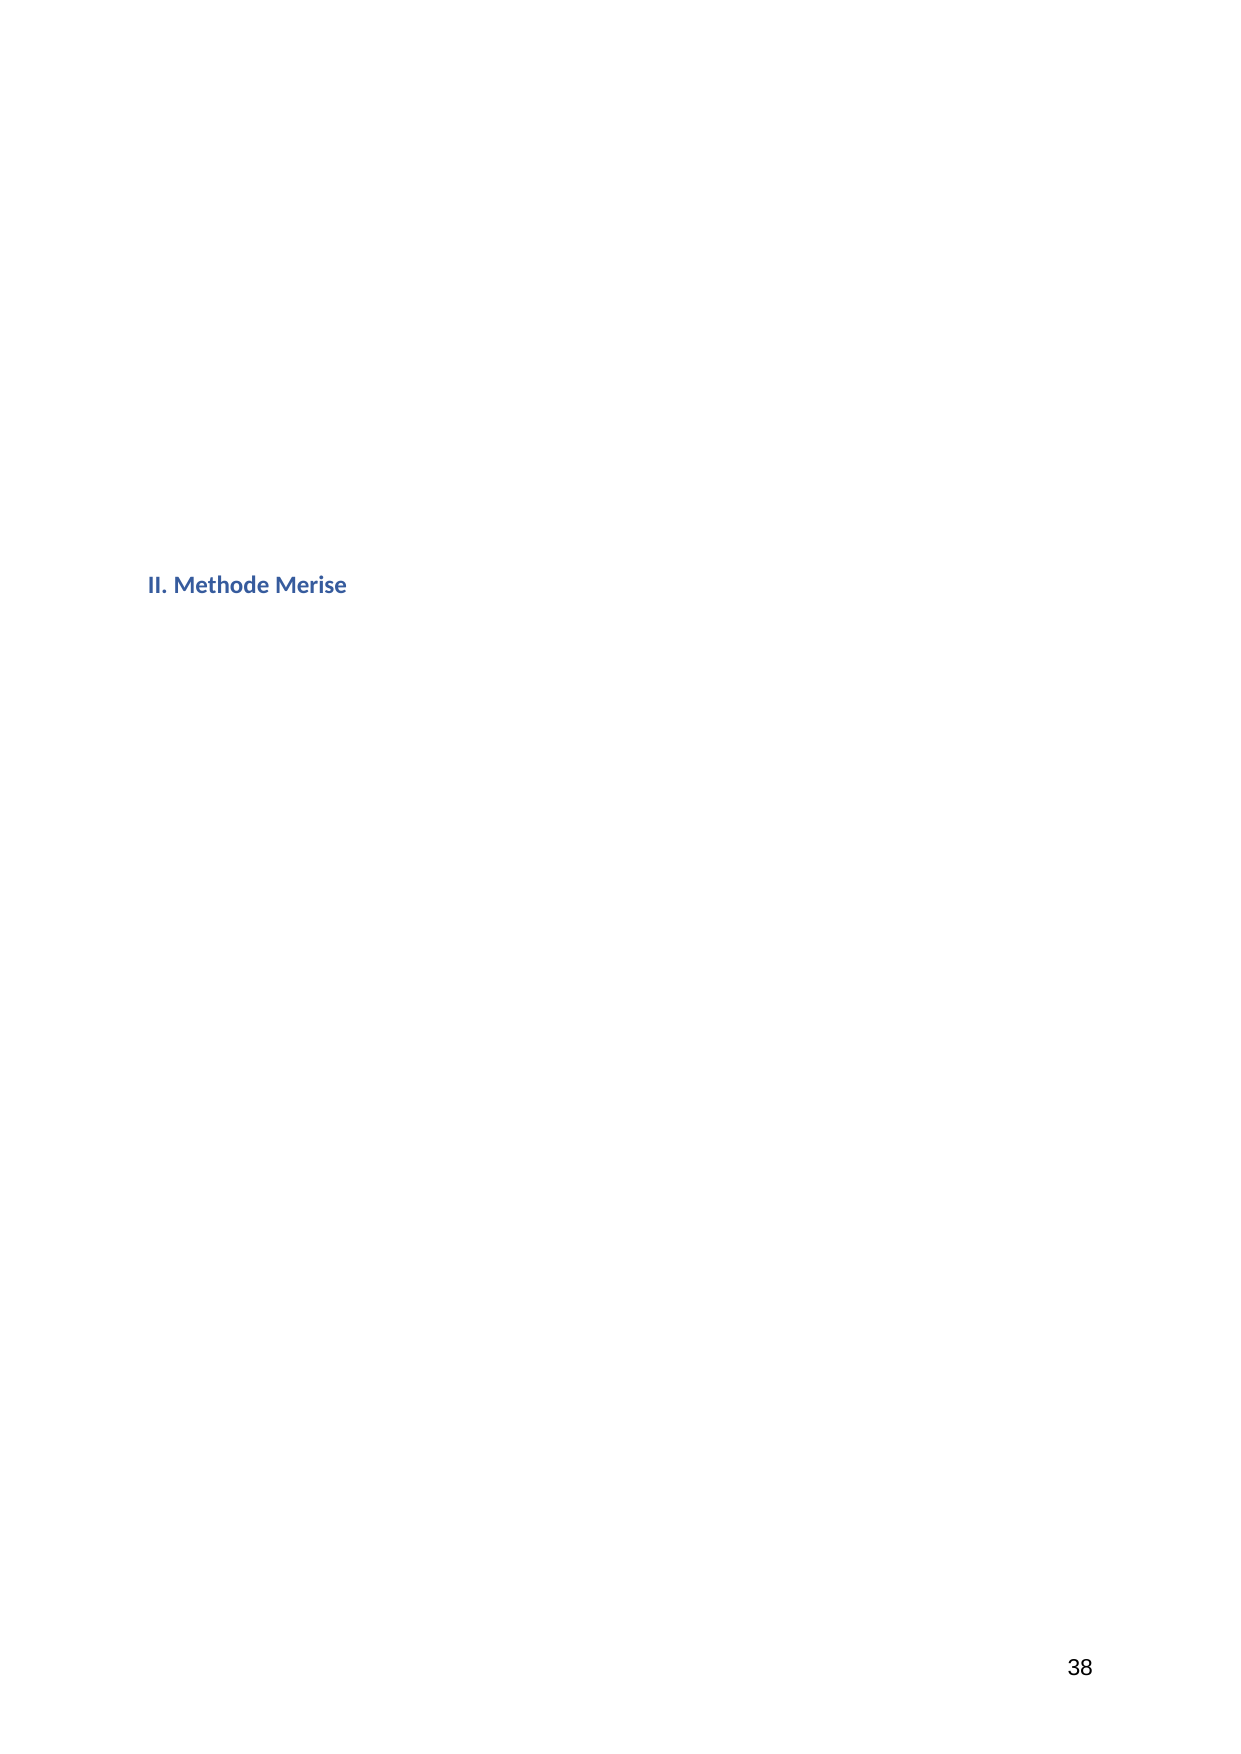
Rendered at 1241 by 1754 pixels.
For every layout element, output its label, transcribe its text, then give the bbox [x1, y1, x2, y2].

subtitle II. Methode Merise [148, 569, 1093, 600]
